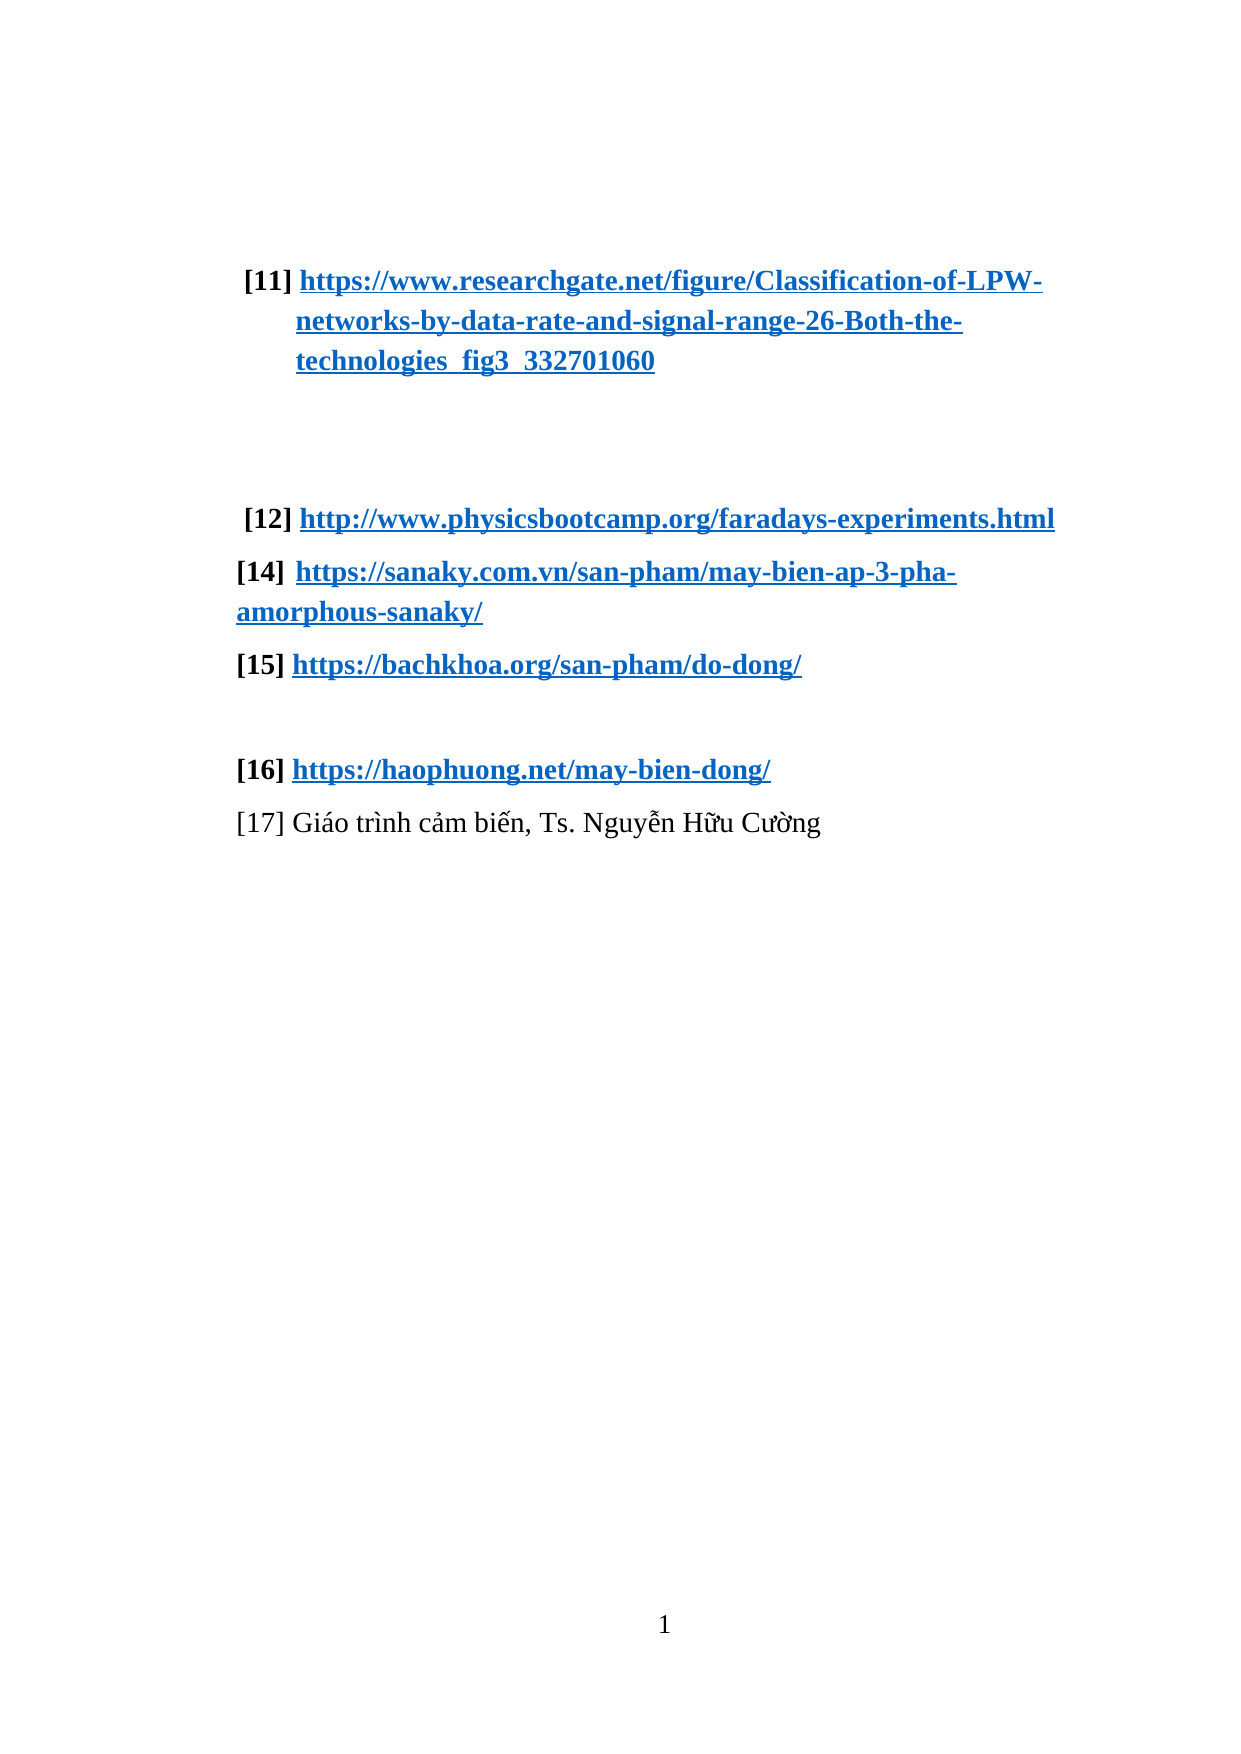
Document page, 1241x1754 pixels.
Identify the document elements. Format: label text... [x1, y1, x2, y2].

text [16] https://haophuong.net/may-bien-dong/ [236, 752, 1092, 786]
text [15] https://bachkhoa.org/san-pham/do-dong/ [236, 647, 1092, 680]
text [11] https://www.researchgate.net/figure/Classification-of-LPW-networks-by-data-rate-and-signal-range-26-Both-the-technologies_fig3_332701060 [236, 263, 1092, 377]
text [12] http://www.physicsbootcamp.org/faradays-experiments.html [236, 501, 1092, 535]
text [17] Giáo trình cảm biến, Ts. Nguyễn Hữu Cường [236, 805, 1092, 838]
text [14] https://sanaky.com.vn/san-pham/may-bien-ap-3-pha-amorphous-sanaky/ [236, 554, 1092, 628]
